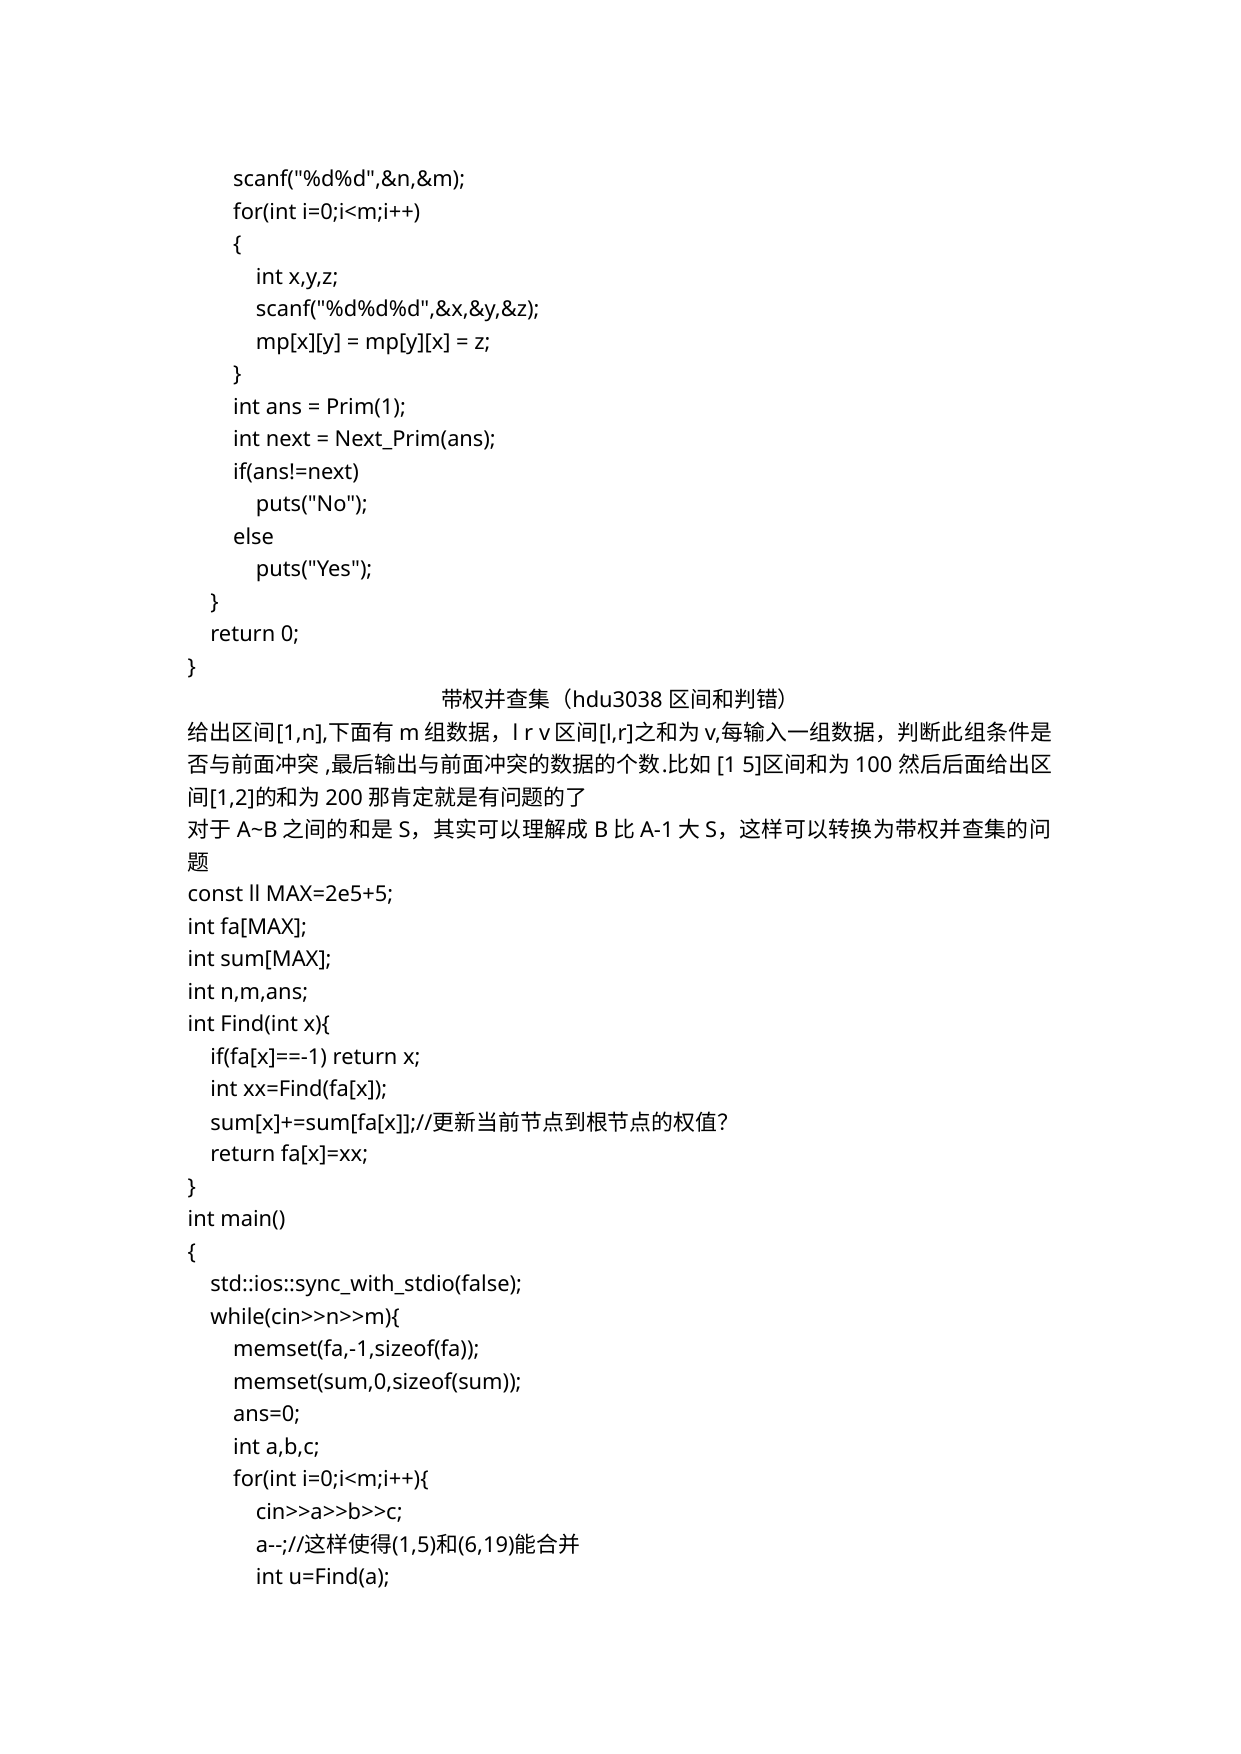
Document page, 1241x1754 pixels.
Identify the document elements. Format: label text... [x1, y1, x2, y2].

text int main() [187, 1202, 1053, 1234]
text cin>>a>>b>>c; [187, 1494, 1053, 1527]
text 给出区间[1,n],下面有m组数据，l r v区间[l,r]之和为v,每输入一组数据，判断此组条件是否与前面冲突 ,最后输出与前面冲突的数据的个数.比如 [1 5]区间和为100 然后后面给出区间[1,2]的和为 200 那肯定就是有问题的了 [187, 714, 1053, 812]
text int sum[MAX]; [187, 942, 1053, 974]
text sum[x]+=sum[fa[x]];//更新当前节点到根节点的权值？ [187, 1104, 1053, 1137]
text 对于A~B之间的和是S，其实可以理解成B比A-1大S，这样可以转换为带权并查集的问题 [187, 812, 1053, 877]
text 带权并查集（hdu3038 区间和判错） [187, 682, 1053, 714]
text int ans = Prim(1); [187, 389, 1053, 422]
text int u=Find(a); [187, 1559, 1053, 1592]
text scanf("%d%d%d",&x,&y,&z); [187, 292, 1053, 324]
text int fa[MAX]; [187, 909, 1053, 942]
text std::ios::sync_with_stdio(false); [187, 1267, 1053, 1299]
text const ll MAX=2e5+5; [187, 877, 1053, 909]
text mp[x][y] = mp[y][x] = z; [187, 324, 1053, 357]
text for(int i=0;i<m;i++) [187, 194, 1053, 227]
text } [187, 649, 1053, 682]
text else [187, 519, 1053, 552]
text int x,y,z; [187, 259, 1053, 292]
text int a,b,c; [187, 1429, 1053, 1462]
text int n,m,ans; [187, 974, 1053, 1007]
text memset(sum,0,sizeof(sum)); [187, 1364, 1053, 1397]
text } [187, 357, 1053, 389]
text scanf("%d%d",&n,&m); [187, 162, 1053, 194]
text a--;//这样使得(1,5)和(6,19)能合并 [187, 1527, 1053, 1559]
text for(int i=0;i<m;i++){ [187, 1462, 1053, 1494]
text if(fa[x]==-1) return x; [187, 1039, 1053, 1072]
text return 0; [187, 617, 1053, 649]
text if(ans!=next) [187, 454, 1053, 487]
text } [187, 584, 1053, 617]
text int xx=Find(fa[x]); [187, 1072, 1053, 1104]
text int next = Next_Prim(ans); [187, 422, 1053, 454]
text } [187, 1169, 1053, 1202]
text memset(fa,-1,sizeof(fa)); [187, 1332, 1053, 1364]
text while(cin>>n>>m){ [187, 1299, 1053, 1332]
text ans=0; [187, 1397, 1053, 1429]
text { [187, 1234, 1053, 1267]
text int Find(int x){ [187, 1007, 1053, 1039]
text { [187, 227, 1053, 259]
text puts("No"); [187, 487, 1053, 519]
text return fa[x]=xx; [187, 1137, 1053, 1169]
text puts("Yes"); [187, 552, 1053, 584]
